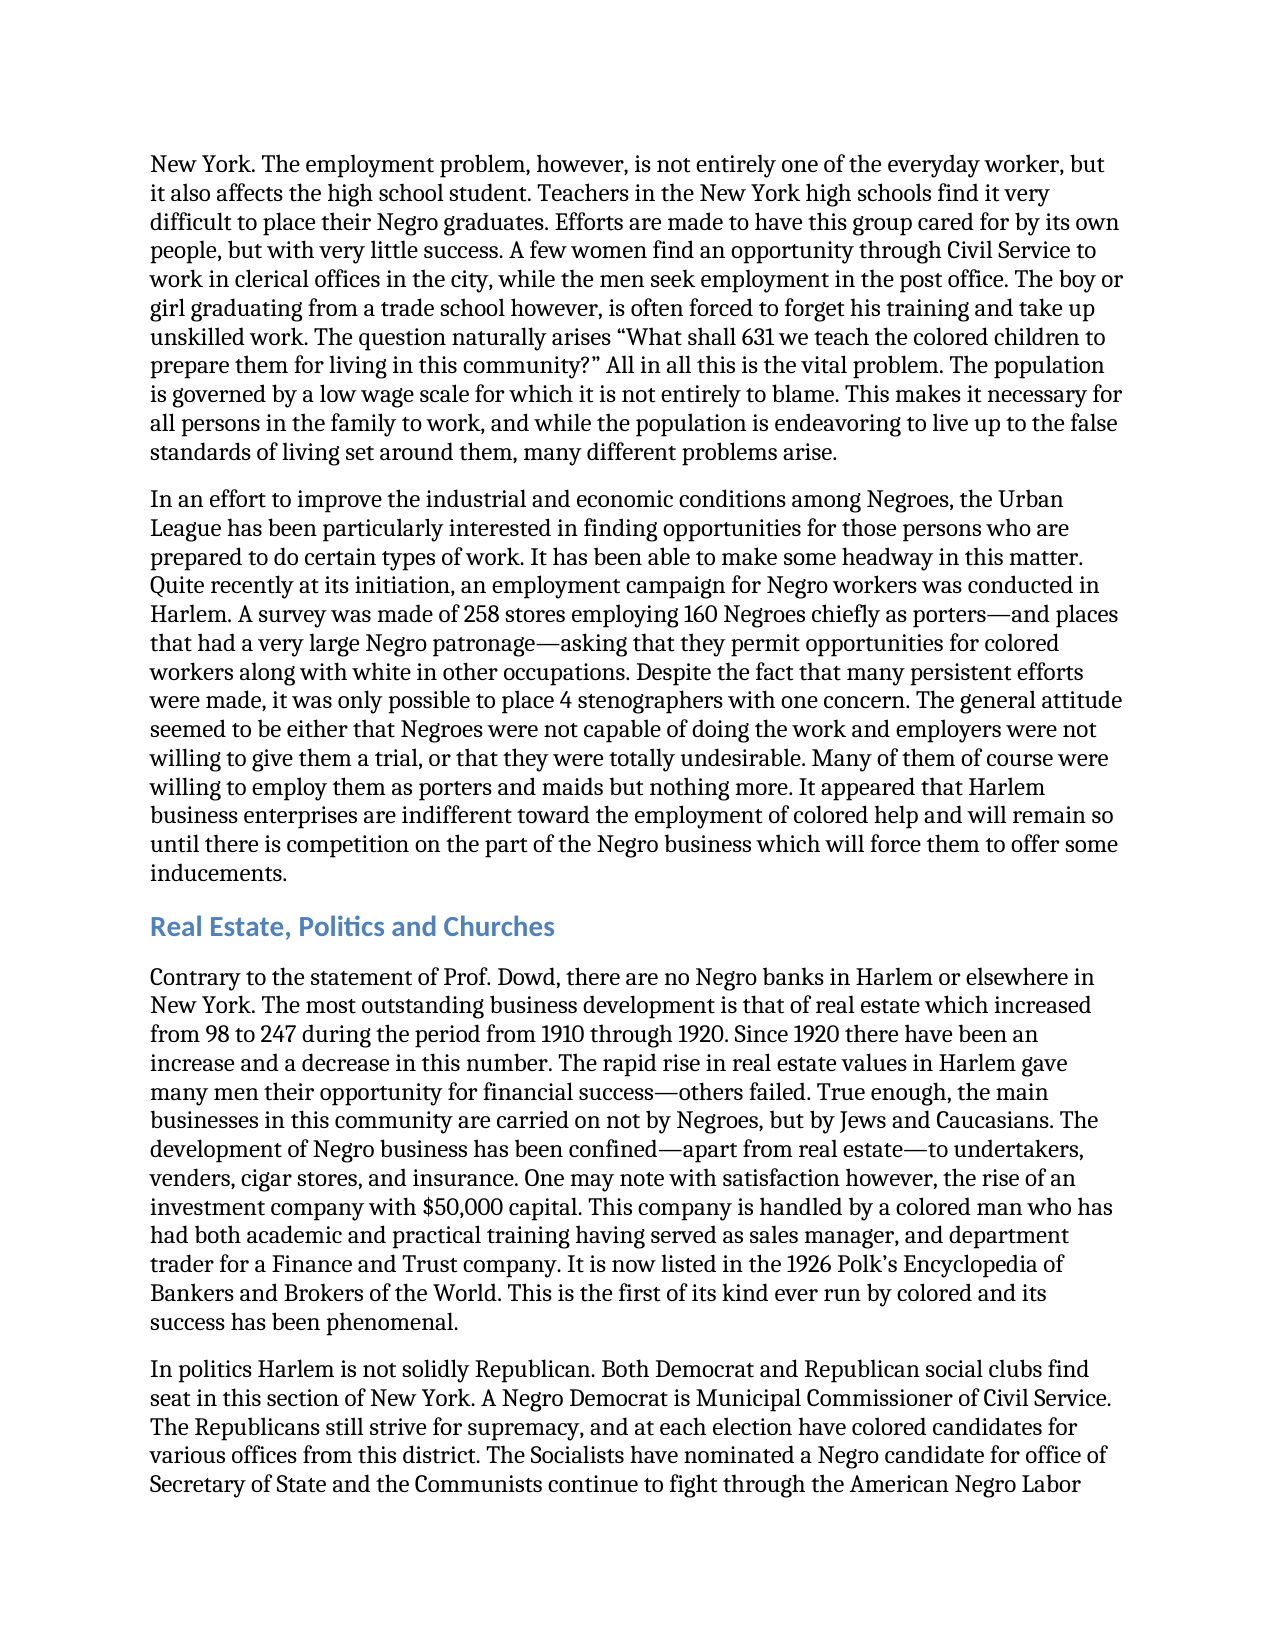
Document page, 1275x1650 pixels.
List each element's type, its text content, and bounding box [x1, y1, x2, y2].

text Contrary to the statement of Prof. Dowd, there are no Negro banks in Harlem or elsewhere in New York. The most outstanding business development is that of real estate which increased from 98 to 247 during the period from 1910 through 1920. Since 1920 there have been an increase and a decrease in this number. The rapid rise in real estate values in Harlem gave many men their opportunity for financial success—others failed. True enough, the main businesses in this community are carried on not by Negroes, but by Jews and Caucasians. The development of Negro business has been confined—apart from real estate—to undertakers, venders, cigar stores, and insurance. One may note with satisfaction however, the rise of an investment company with $50,000 capital. This company is handled by a colored man who has had both academic and practical training having served as sales manager, and department trader for a Finance and Trust company. It is now listed in the 1926 Polk’s Encyclopedia of Bankers and Brokers of the World. This is the first of its kind ever run by colored and its success has been phenomenal. [150, 963, 1125, 1336]
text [150, 150, 1125, 466]
subtitle Real Estate, Politics and Churches [150, 908, 1125, 944]
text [150, 1355, 1125, 1499]
text In an effort to improve the industrial and economic conditions among Negroes, the Urban League has been particularly interested in finding opportunities for those persons who are prepared to do certain types of work. It has been able to make some headway in this matter. Quite recently at its initiation, an employment campaign for Negro workers was conducted in Harlem. A survey was made of 258 stores employing 160 Negroes chiefly as porters—and places that had a very large Negro patronage—asking that they permit opportunities for colored workers along with white in other occupations. Despite the fact that many persistent efforts were made, it was only possible to place 4 stenographers with one concern. The general attitude seemed to be either that Negroes were not capable of doing the work and employers were not willing to give them a trial, or that they were totally undesirable. Many of them of course were willing to employ them as porters and maids but nothing more. It appeared that Harlem business enterprises are indifferent toward the employment of colored help and will remain so until there is competition on the part of the Negro business which will force them to offer some inducements. [150, 485, 1125, 887]
